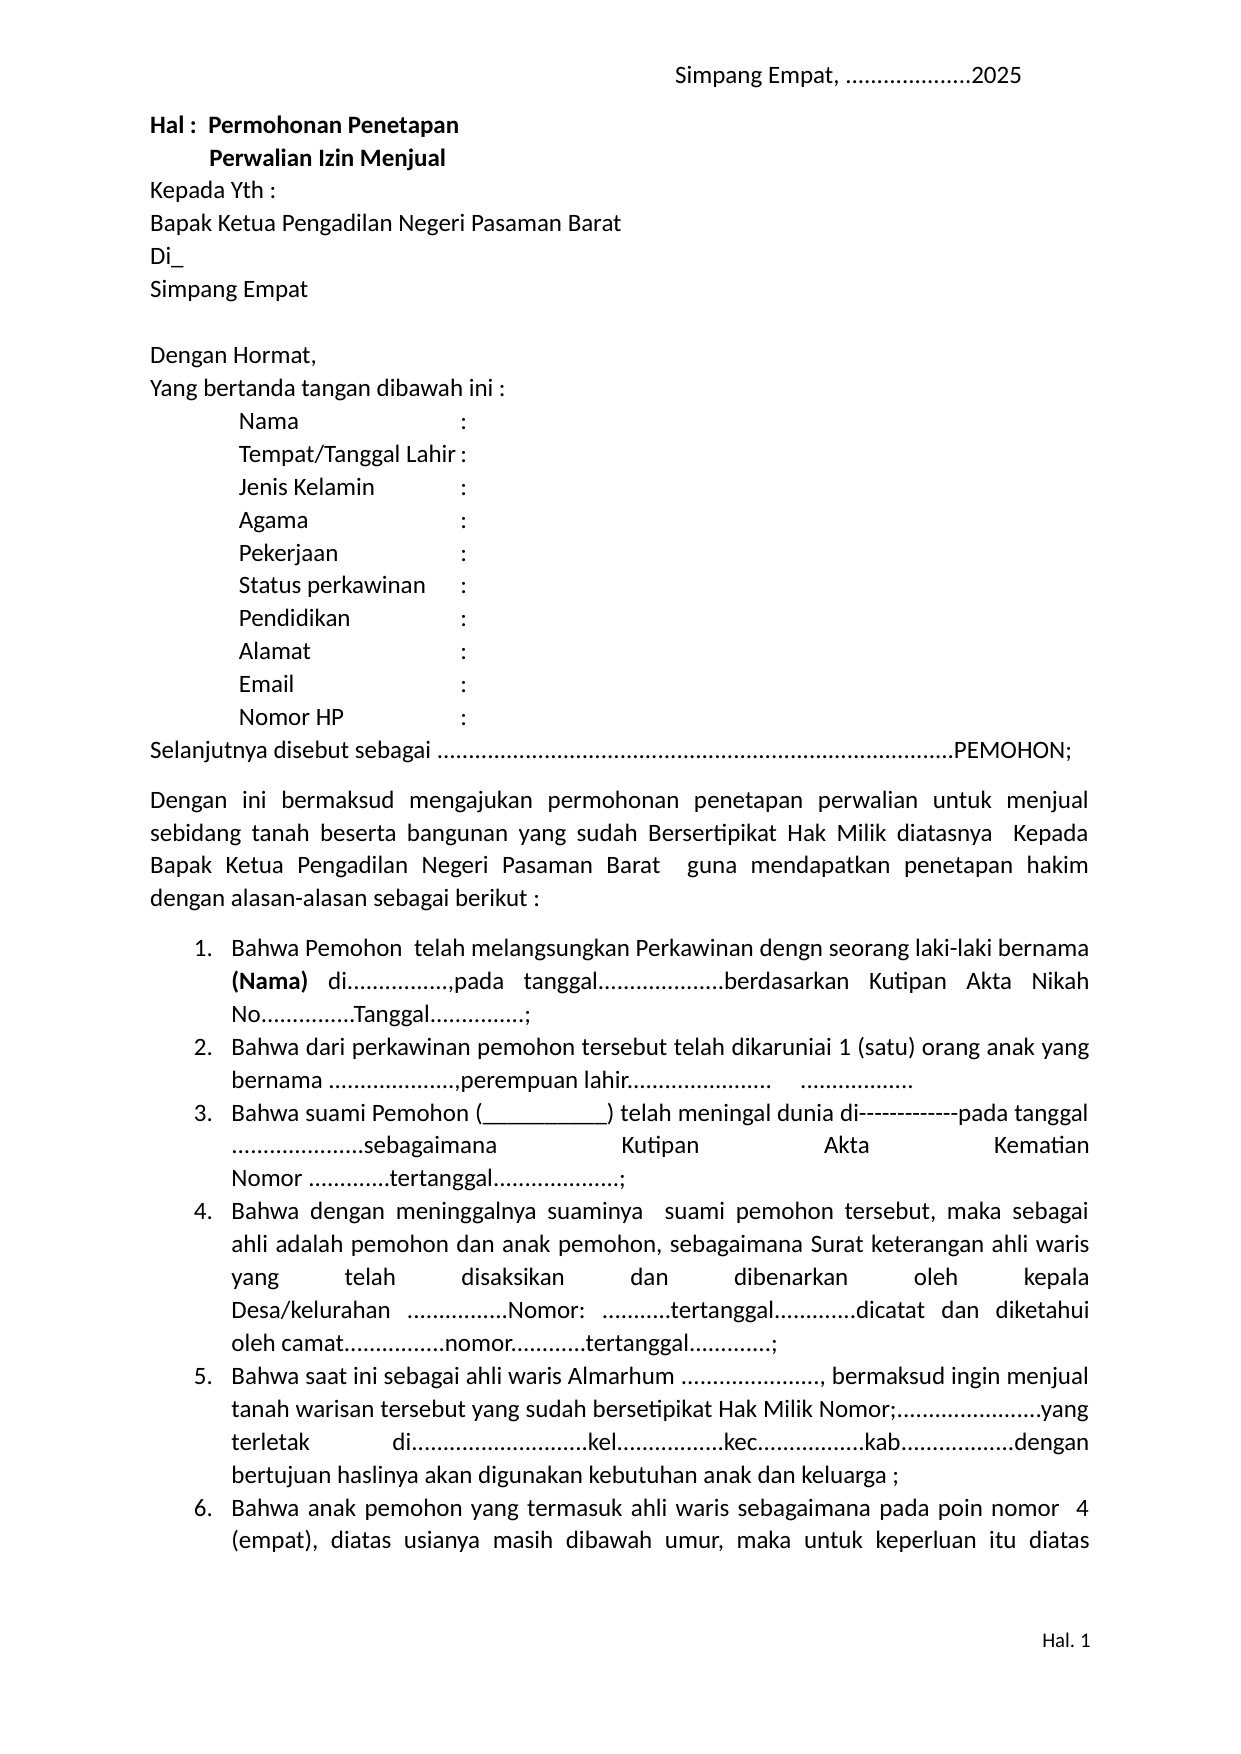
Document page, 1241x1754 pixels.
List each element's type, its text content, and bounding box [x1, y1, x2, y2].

text Simpang Empat [150, 273, 1090, 304]
text Pendidikan : [150, 602, 1090, 633]
text Selanjutnya disebut sebagai ..................................................................................PEMOHON; [150, 734, 1090, 765]
list Bahwa suami Pemohon (__________) telah meningal dunia di-------------pada tanggal .....................sebagaimana Kutipan Akta Kematian Nomor .............tertanggal....................; [194, 1097, 1090, 1193]
text Status perkawinan : [150, 569, 1090, 600]
text Agama : [150, 504, 1090, 534]
text Bapak Ketua Pengadilan Negeri Pasaman Barat [150, 207, 1090, 238]
list Bahwa dari perkawinan pemohon tersebut telah dikaruniai 1 (satu) orang anak yang bernama ....................,perempuan lahir....................... .................. [194, 1031, 1090, 1094]
text Pekerjaan : [150, 537, 1090, 567]
text Nama : [150, 405, 1090, 436]
text Kepada Yth : [150, 174, 1090, 205]
list Bahwa dengan meninggalnya suaminya suami pemohon tersebut, maka sebagai ahli adalah pemohon dan anak pemohon, sebagaimana Surat keterangan ahli waris yang telah disaksikan dan dibenarkan oleh kepala Desa/kelurahan ................Nomor: ...........tertanggal.............dicatat dan diketahui oleh camat................nomor............tertanggal.............; [194, 1195, 1090, 1358]
text Email : [150, 668, 1090, 699]
text Dengan ini bermaksud mengajukan permohonan penetapan perwalian untuk menjual sebidang tanah beserta bangunan yang sudah Bersertipikat Hak Milik diatasnya Kepada Bapak Ketua Pengadilan Negeri Pasaman Barat guna mendapatkan penetapan hakim dengan alasan-alasan sebagai berikut : [150, 784, 1090, 913]
text Tempat/Tanggal Lahir : [150, 438, 1090, 468]
list Bahwa Pemohon telah melangsungkan Perkawinan dengn seorang laki-laki bernama (Nama) di................,pada tanggal....................berdasarkan Kutipan Akta Nikah No...............Tanggal...............; [194, 932, 1090, 1028]
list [194, 1492, 1090, 1555]
text Yang bertanda tangan dibawah ini : [150, 372, 1090, 403]
text Jenis Kelamin : [150, 471, 1090, 501]
text Dengan Hormat, [150, 339, 1090, 370]
text Di_ [150, 240, 1090, 271]
list Bahwa saat ini sebagai ahli waris Almarhum ......................, bermaksud ingin menjual tanah warisan tersebut yang sudah bersetipikat Hak Milik Nomor;.......................yang terletak di............................kel.................kec.................kab..................dengan bertujuan haslinya akan digunakan kebutuhan anak dan keluarga ; [194, 1360, 1090, 1489]
text Hal : Permohonan Penetapan [150, 109, 1090, 139]
text Nomor HP : [150, 701, 1090, 732]
text Simpang Empat, ....................2025 [150, 59, 1090, 90]
text Perwalian Izin Menjual [150, 142, 1090, 172]
text Alamat : [150, 635, 1090, 666]
